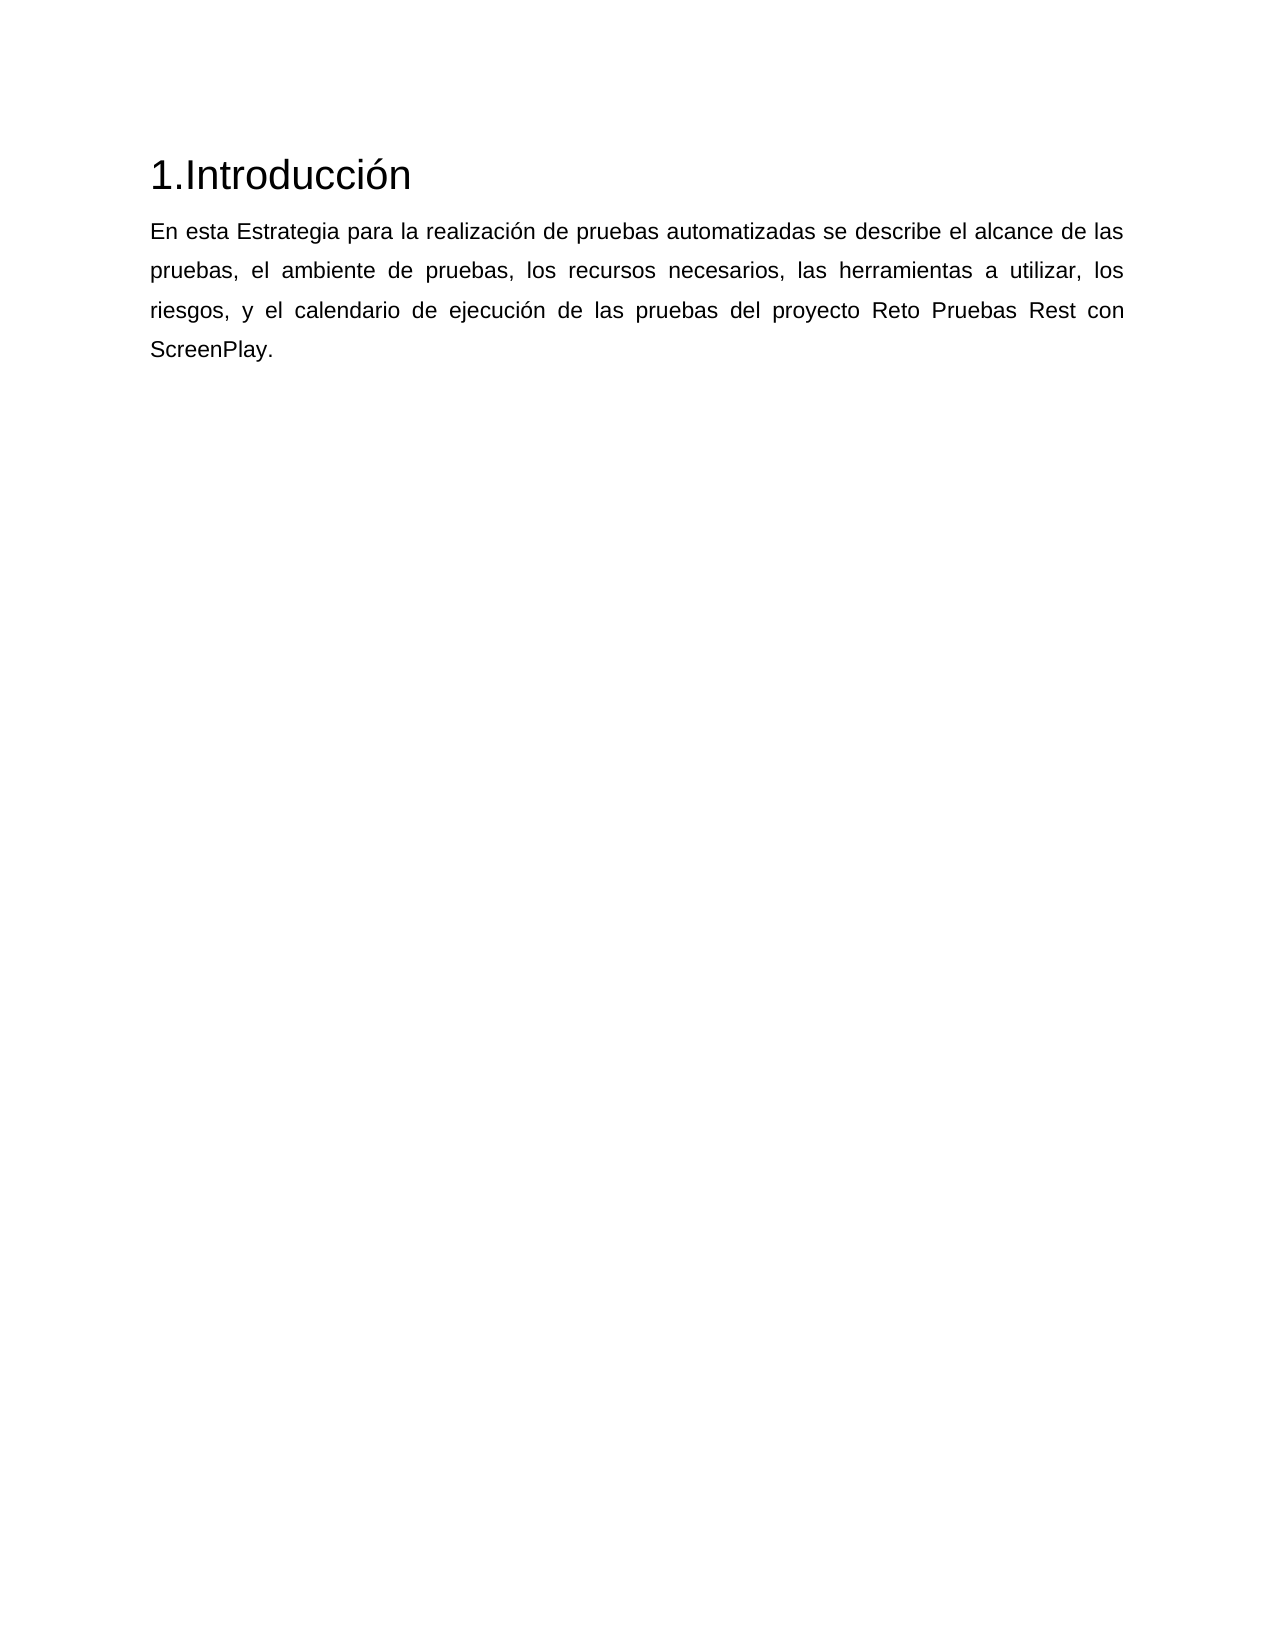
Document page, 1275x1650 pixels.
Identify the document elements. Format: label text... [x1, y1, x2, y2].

subtitle 1.Introducción [150, 150, 1125, 198]
text En esta Estrategia para la realización de pruebas automatizadas se describe el alcance de las pruebas, el ambiente de pruebas, los recursos necesarios, las herramientas a utilizar, los riesgos, y el calendario de ejecución de las pruebas del proyecto Reto Pruebas Rest con ScreenPlay. [150, 218, 1125, 362]
